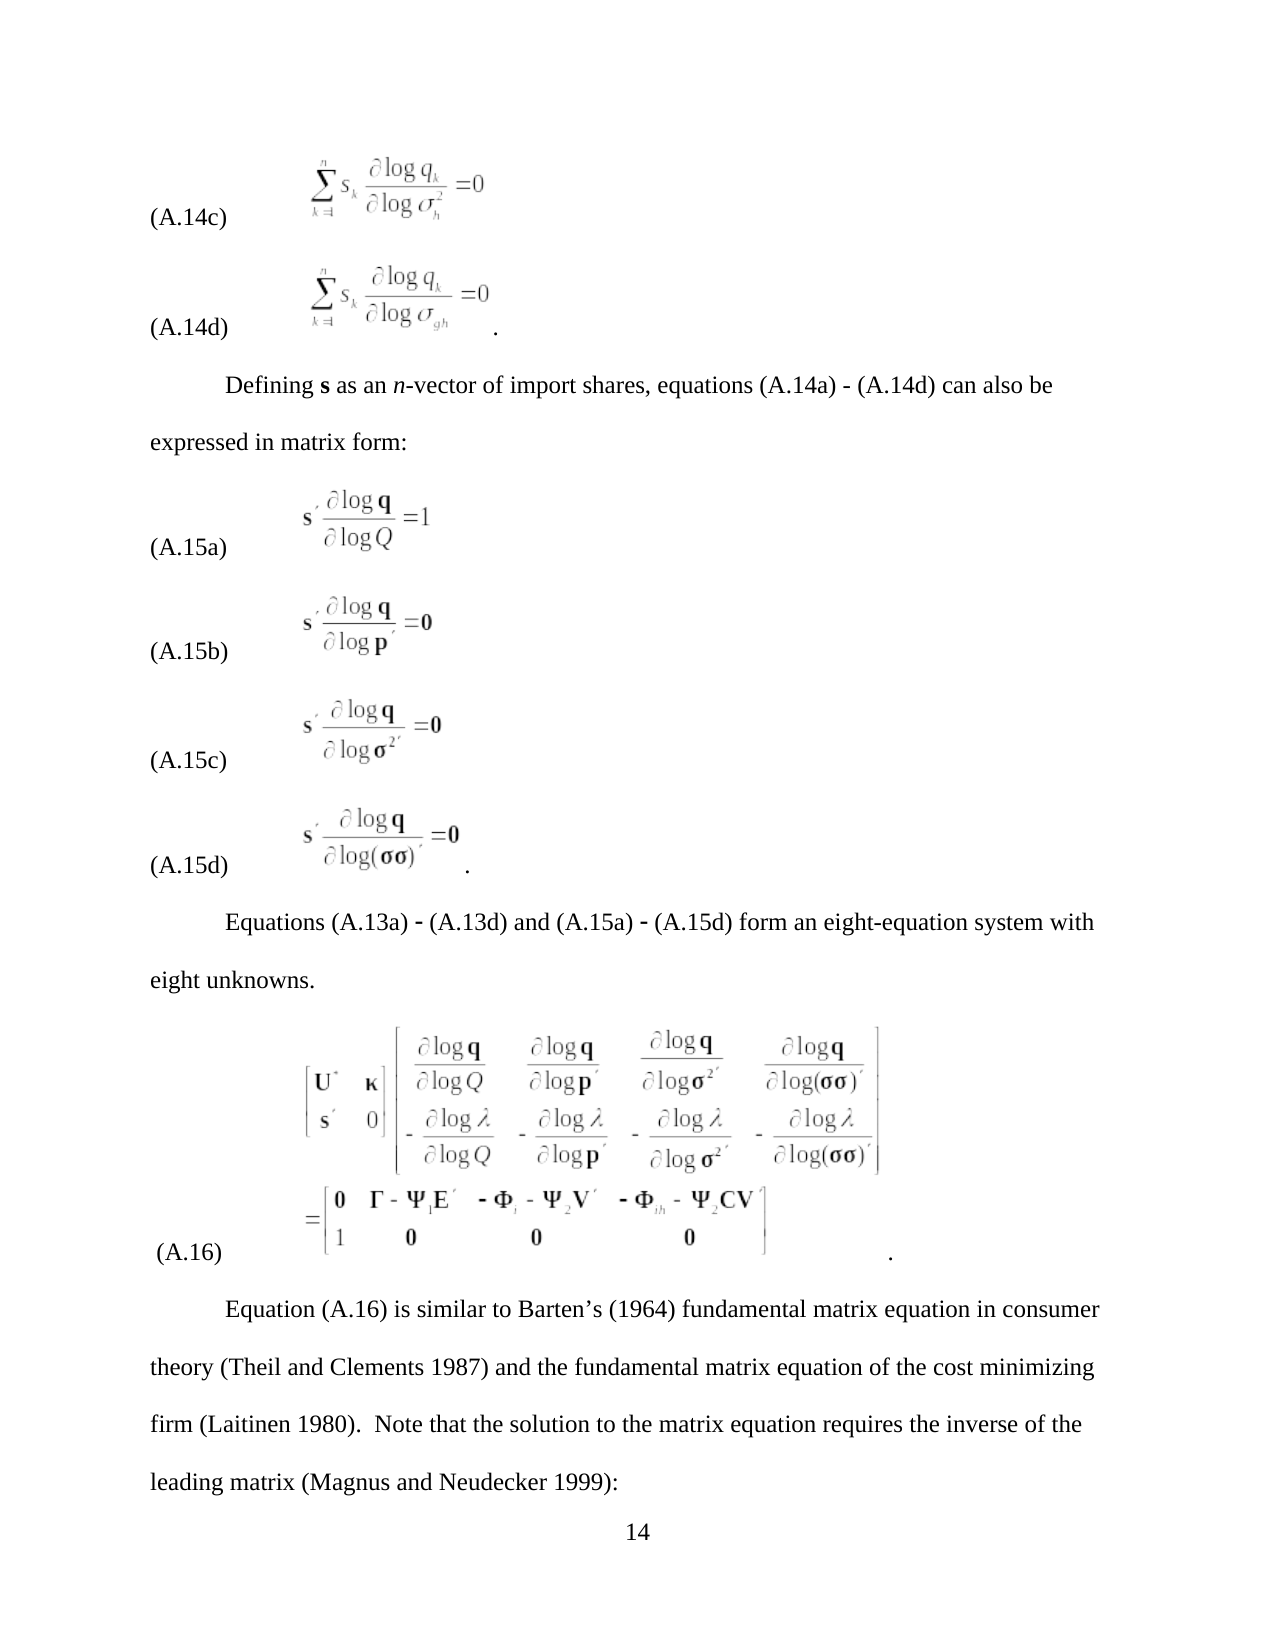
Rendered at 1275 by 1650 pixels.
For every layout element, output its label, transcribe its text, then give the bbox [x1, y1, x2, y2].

text Equation (A.16) is similar to Barten’s (1964) fundamental matrix equation in consumer theory (Theil and Clements 1987) and the fundamental matrix equation of the cost minimizing firm (Laitinen 1980). Note that the solution to the matrix equation requires the inverse of the leading matrix (Magnus and Neudecker 1999): [150, 1294, 1125, 1495]
text (A.15c) [150, 694, 1125, 774]
text Equations (A.13a) (A.13d) and (A.15a) (A.15d) form an eight-equation system with eight unknowns. [150, 907, 1125, 994]
text Defining s as an n-vector of import shares, equations (A.14a) - (A.14d) can also be expressed in matrix form: [150, 370, 1125, 456]
text (A.16) . [150, 1022, 1125, 1265]
text (A.14d) . [150, 259, 1125, 341]
text (A.14c) [150, 150, 1125, 230]
text (A.15d) . [150, 803, 1125, 879]
text (A.15a) [150, 485, 1125, 561]
text (A.15b) [150, 589, 1125, 665]
